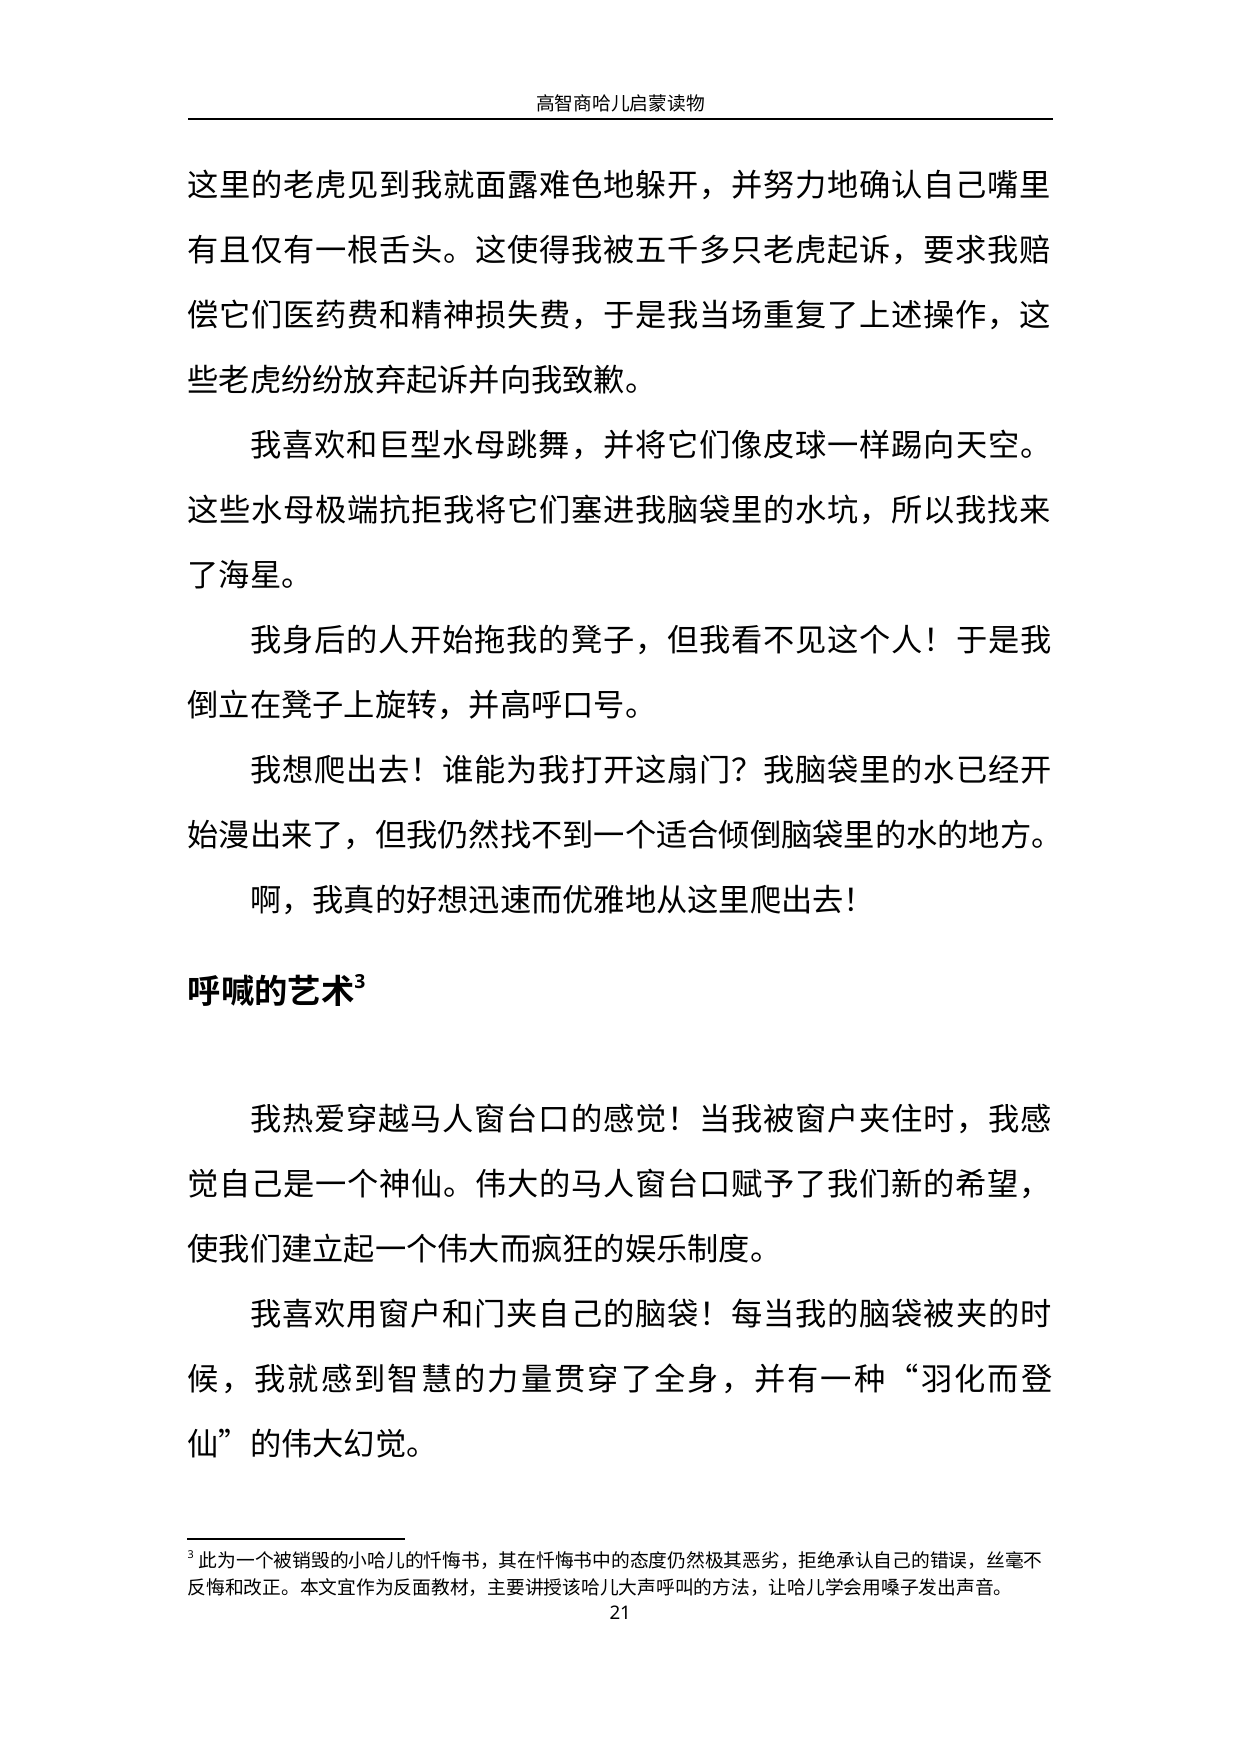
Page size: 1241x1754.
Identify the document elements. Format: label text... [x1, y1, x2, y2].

text 我身后的人开始拖我的凳子，但我看不见这个人！于是我倒立在凳子上旋转，并高呼口号。 [187, 605, 1053, 735]
text 我想爬出去！谁能为我打开这扇门？我脑袋里的水已经开始漫出来了，但我仍然找不到一个适合倾倒脑袋里的水的地方。 [187, 735, 1053, 865]
text 啊，我真的好想迅速而优雅地从这里爬出去！ [187, 865, 1053, 930]
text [187, 150, 1053, 410]
text 我喜欢用窗户和门夹自己的脑袋！每当我的脑袋被夹的时候，我就感到智慧的力量贯穿了全身，并有一种“羽化而登仙”的伟大幻觉。 [187, 1279, 1053, 1474]
subtitle 呼喊的艺术 [187, 957, 1053, 1022]
text 我热爱穿越马人窗台口的感觉！当我被窗户夹住时，我感觉自己是一个神仙。伟大的马人窗台口赋予了我们新的希望，使我们建立起一个伟大而疯狂的娱乐制度。 [187, 1084, 1053, 1279]
text 我喜欢和巨型水母跳舞，并将它们像皮球一样踢向天空。这些水母极端抗拒我将它们塞进我脑袋里的水坑，所以我找来了海星。 [187, 410, 1053, 605]
